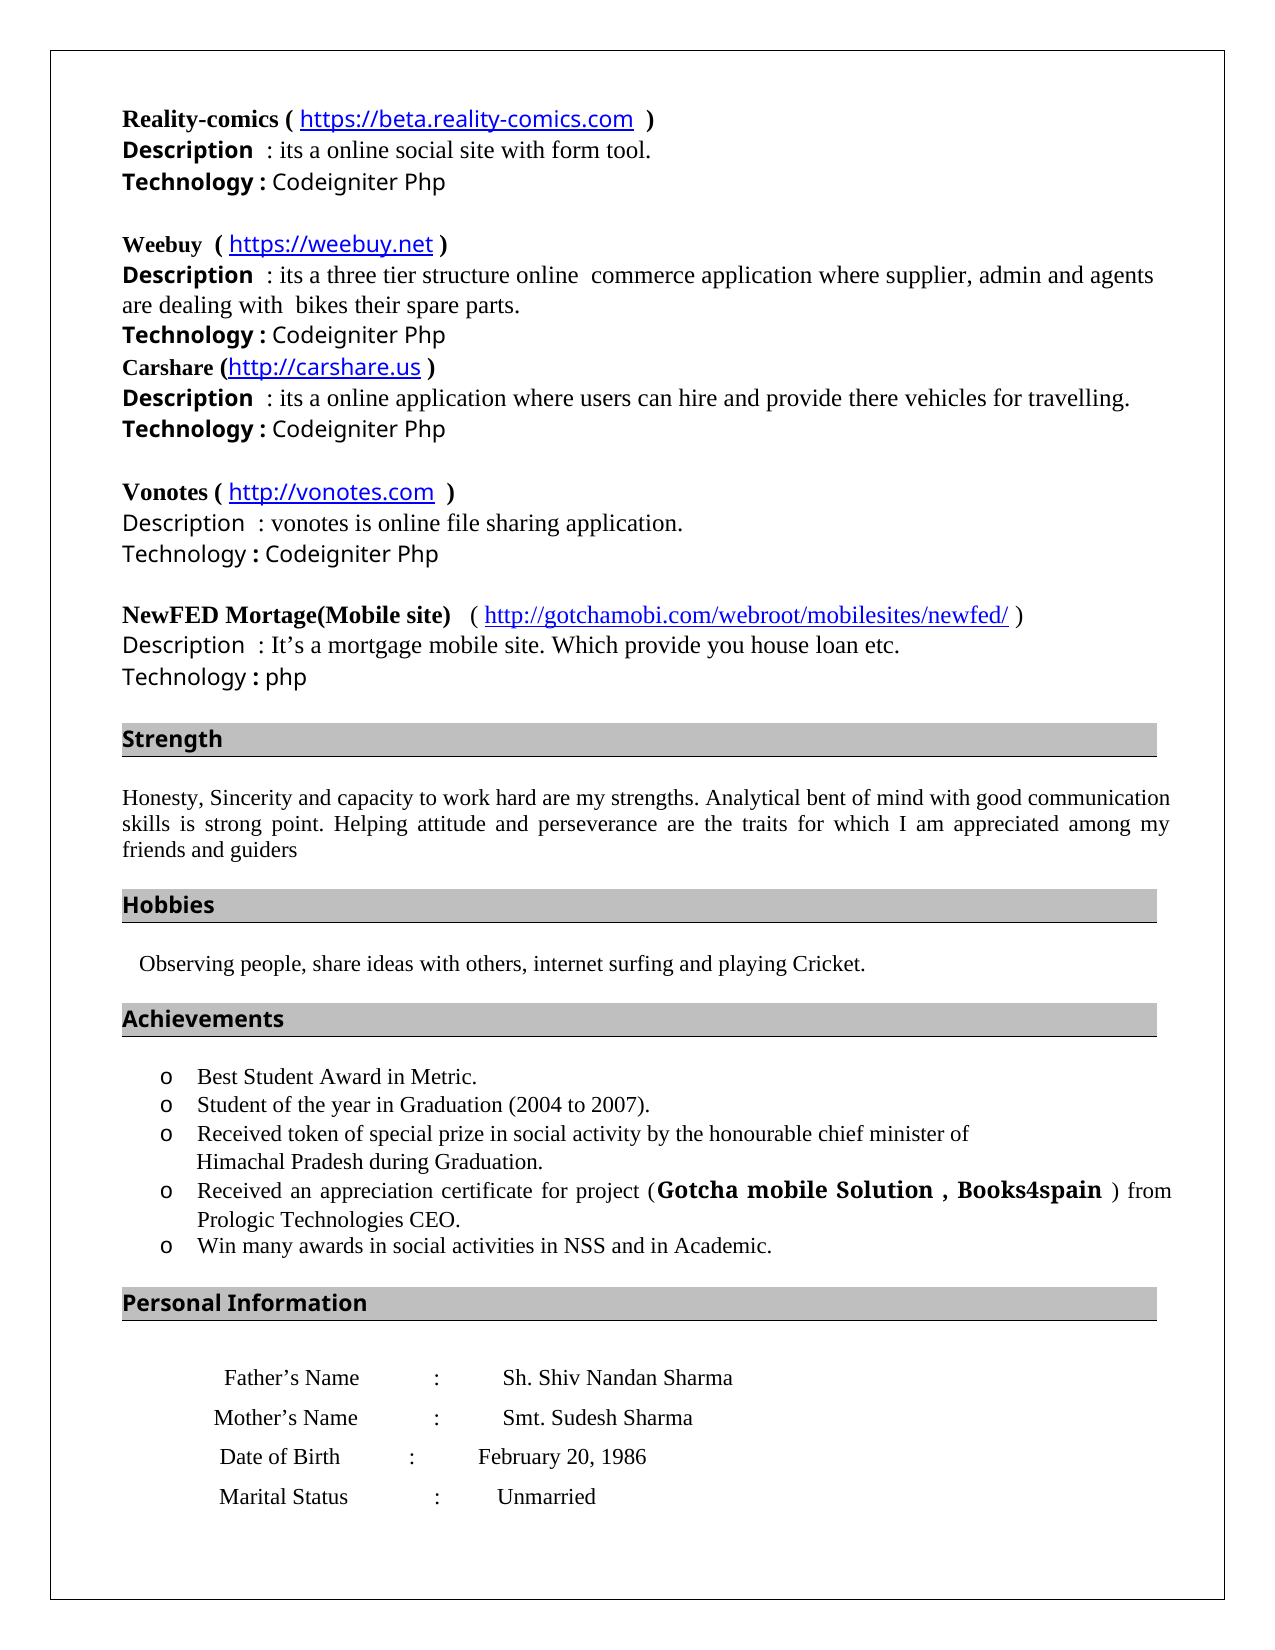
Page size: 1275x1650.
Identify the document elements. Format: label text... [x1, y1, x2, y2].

text Reality-comics ( https://beta.reality-comics.com ) [122, 103, 1172, 134]
text Description : It’s a mortgage mobile site. Which provide you house loan etc. [122, 629, 1172, 661]
subtitle Hobbies [122, 889, 1157, 922]
text NewFED Mortage(Mobile site) ( http://gotchamobi.com/webroot/mobilesites/newfed/ ) [122, 601, 1172, 629]
text Technology : Codeigniter Php [122, 166, 1172, 197]
list Win many awards in social activities in NSS and in Academic. [159, 1232, 1172, 1260]
text Weebuy ( https://weebuy.net ) [122, 228, 1172, 259]
text Technology : Codeigniter Php [122, 319, 1172, 351]
text Vonotes ( http://vonotes.com ) [122, 476, 1172, 507]
list Best Student Award in Metric. [159, 1063, 1172, 1092]
list Student of the year in Graduation (2004 to 2007). [159, 1092, 1172, 1120]
subtitle Strength [122, 723, 1157, 756]
text Observing people, share ideas with others, internet surfing and playing Cricket. [122, 950, 1172, 976]
text Himachal Pradesh during Graduation. [122, 1148, 1172, 1174]
subtitle Achievements [122, 1003, 1157, 1036]
text Mother’s Name : Smt. Sudesh Sharma [122, 1404, 1172, 1430]
list Received token of special prize in social activity by the honourable chief minister of [159, 1120, 1172, 1148]
text Technology : Codeigniter Php [122, 538, 1172, 569]
text Description : its a online social site with form tool. [122, 134, 1172, 166]
text Honesty, Sincerity and capacity to work hard are my strengths. Analytical bent of mind with good communication skills is strong point. Helping attitude and perseverance are the traits for which I am appreciated among my friends and guiders [122, 784, 1172, 863]
text Date of Birth : February 20, 1986 [122, 1443, 1172, 1469]
text Marital Status : Unmarried [122, 1483, 1209, 1509]
subtitle Personal Information [122, 1287, 1157, 1320]
text Father’s Name : Sh. Shiv Nandan Sharma [122, 1364, 1172, 1391]
text Technology : php [122, 661, 1172, 692]
text Carshare (http://carshare.us ) [122, 351, 1172, 382]
text Description : its a three tier structure online commerce application where supplier, admin and agents are dealing with bikes their spare parts. [122, 259, 1172, 319]
text Description : vonotes is online file sharing application. [122, 507, 1172, 538]
list Received an appreciation certificate for project (Gotcha mobile Solution , Books4spain ) from Prologic Technologies CEO. [159, 1174, 1172, 1232]
text Description : its a online application where users can hire and provide there vehicles for travelling. Technology : Codeigniter Php [122, 382, 1172, 444]
